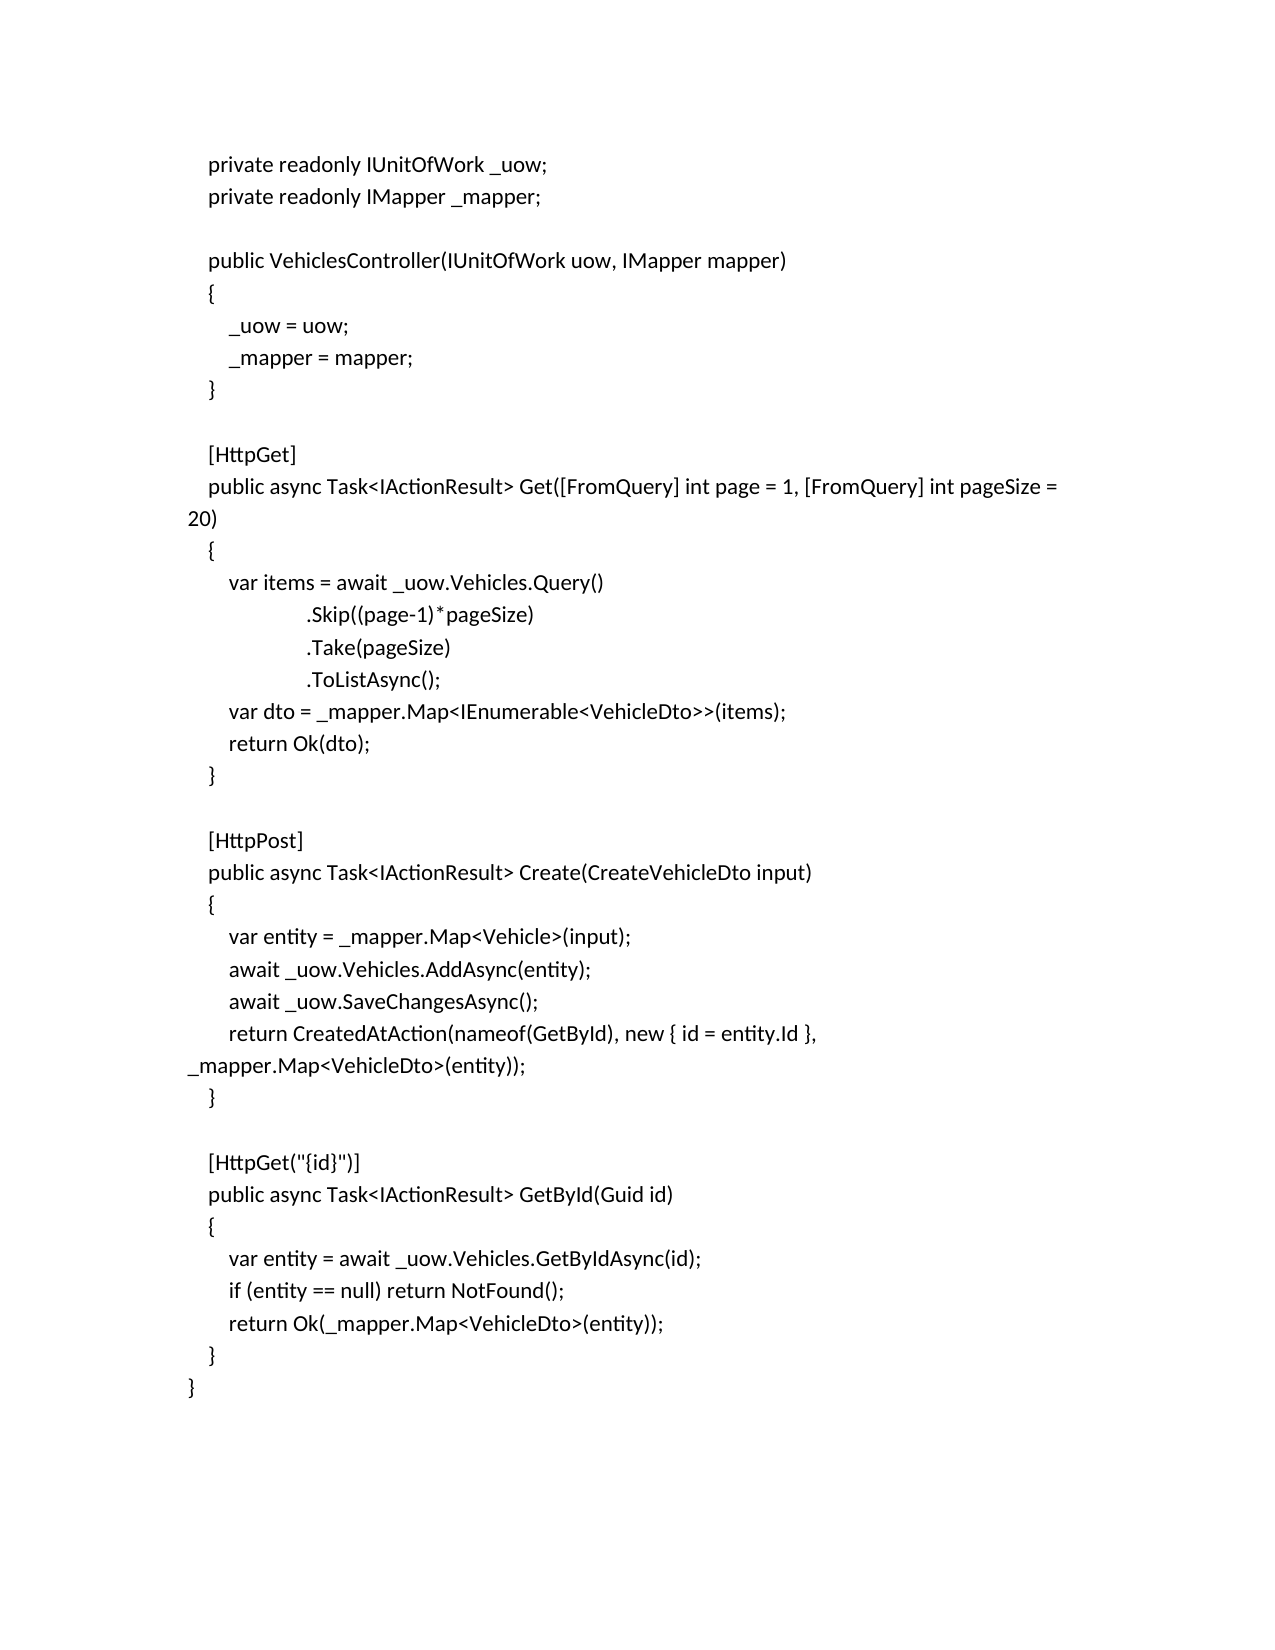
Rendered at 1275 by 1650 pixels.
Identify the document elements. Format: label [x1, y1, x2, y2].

text [187, 150, 1087, 1433]
